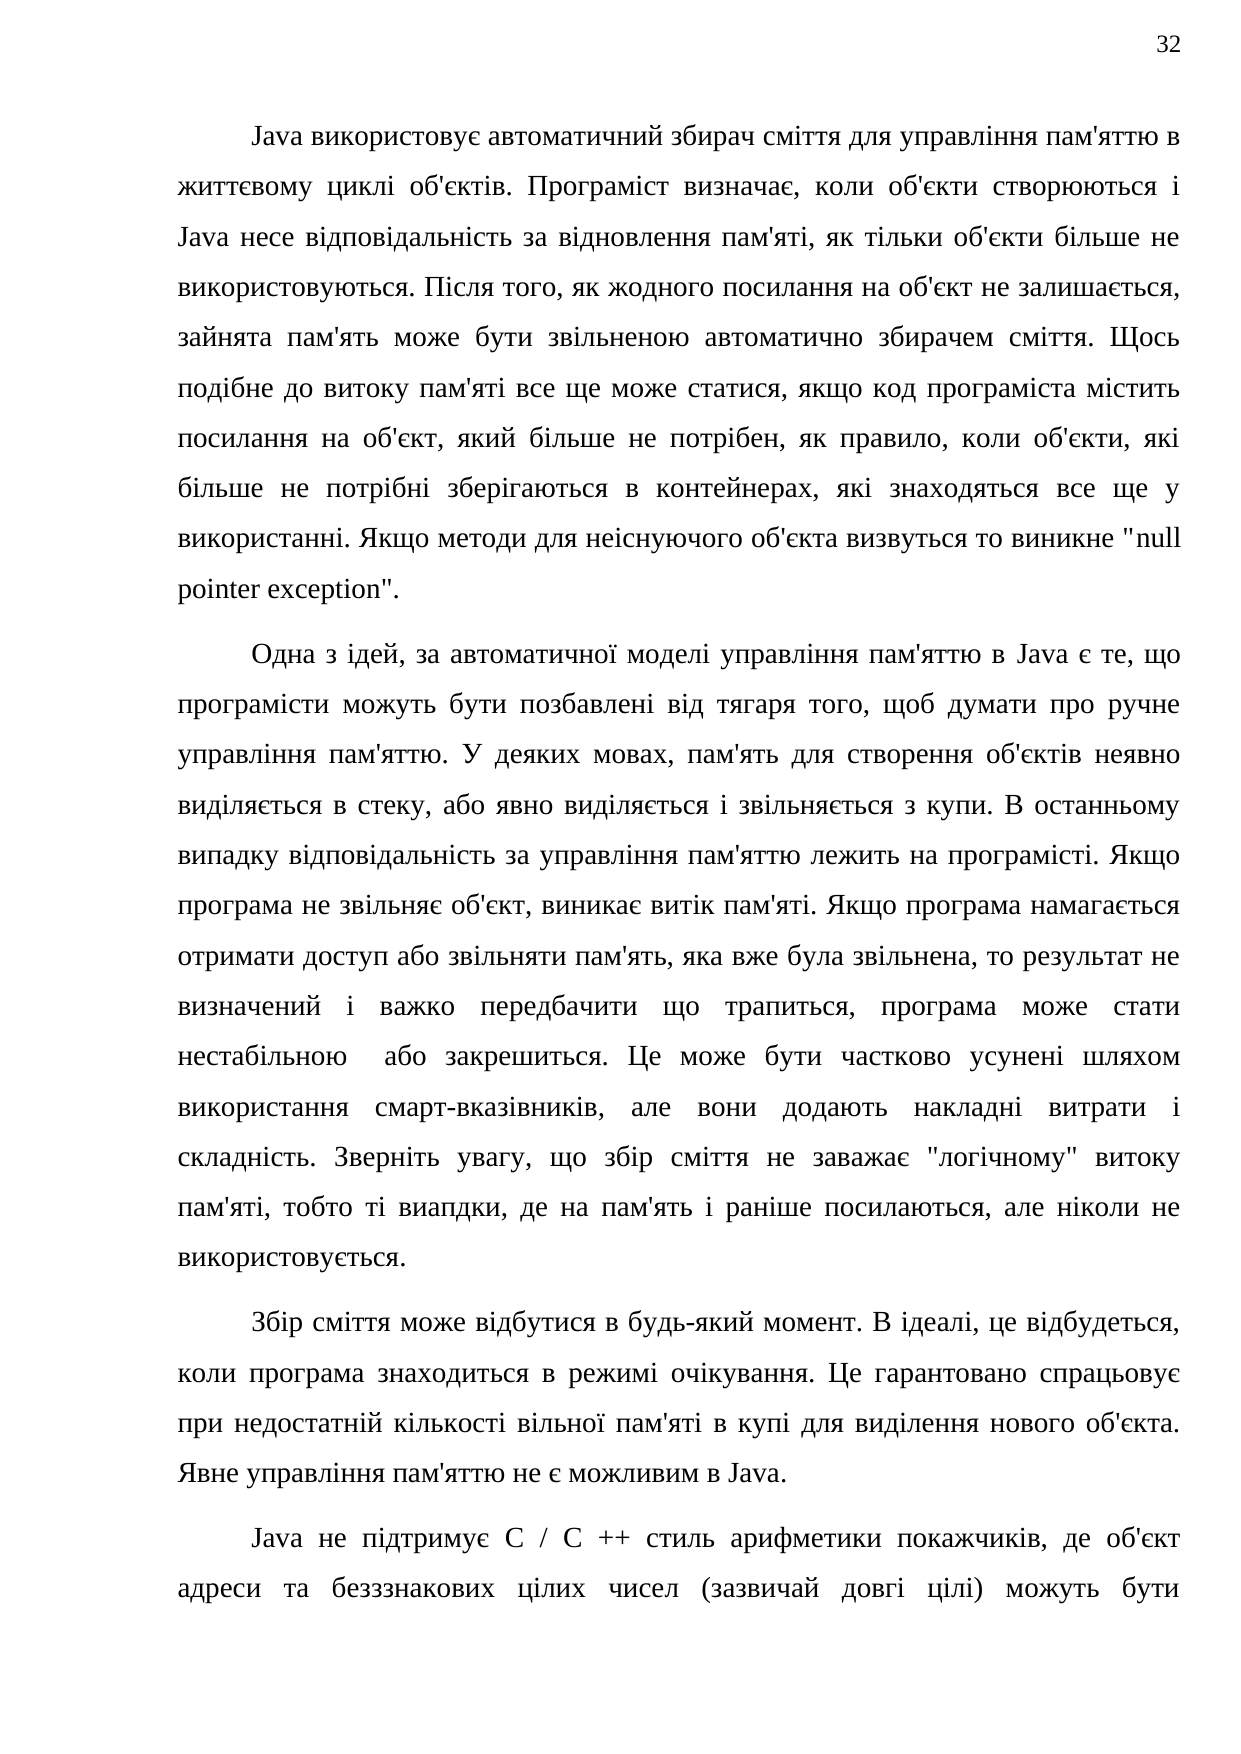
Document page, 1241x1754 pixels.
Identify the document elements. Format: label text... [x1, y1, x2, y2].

text Java використовує автоматичний збирач сміття для управління пам'яттю в життєвому циклі об'єктів. Програміст визначає, коли об'єкти створюються і Java несе відповідальність за відновлення пам'яті, як тільки об'єкти більше не використовуються. Після того, як жодного посилання на об'єкт не залишається, зайнята пам'ять може бути звільненою автоматично збирачем сміття. Щось подібне до витоку пам'яті все ще може статися, якщо код програміста містить посилання на об'єкт, який більше не потрібен, як правило, коли об'єкти, які більше не потрібні зберігаються в контейнерах, які знаходяться все ще у використанні. Якщо методи для неіснуючого об'єкта визвуться то виникне "null pointer exception". [177, 118, 1181, 604]
text Збір сміття може відбутися в будь-який момент. В ідеалі, це відбудеться, коли програма знаходиться в режимі очікування. Це гарантовано спрацьовує при недостатній кількості вільної пам'яті в купі для виділення нового об'єкта. Явне управління пам'яттю не є можливим в Java. [177, 1304, 1181, 1489]
text Одна з ідей, за автоматичної моделі управління пам'яттю в Java є те, що програмісти можуть бути позбавлені від тягаря того, щоб думати про ручне управління пам'яттю. У деяких мовах, пам'ять для створення об'єктів неявно виділяється в стеку, або явно виділяється і звільняється з купи. В останньому випадку відповідальність за управління пам'яттю лежить на програмісті. Якщо програма не звільняє об'єкт, виникає витік пам'яті. Якщо програма намагається отримати доступ або звільняти пам'ять, яка вже була звільнена, то результат не визначений і важко передбачити що трапиться, програма може стати нестабільною або закрешиться. Це може бути частково усунені шляхом використання смарт-вказівників, але вони додають накладні витрати і складність. Зверніть увагу, що збір сміття не заважає "логічному" витоку пам'яті, тобто ті виапдки, де на пам'ять і раніше посилаються, але ніколи не використовується. [177, 636, 1181, 1273]
